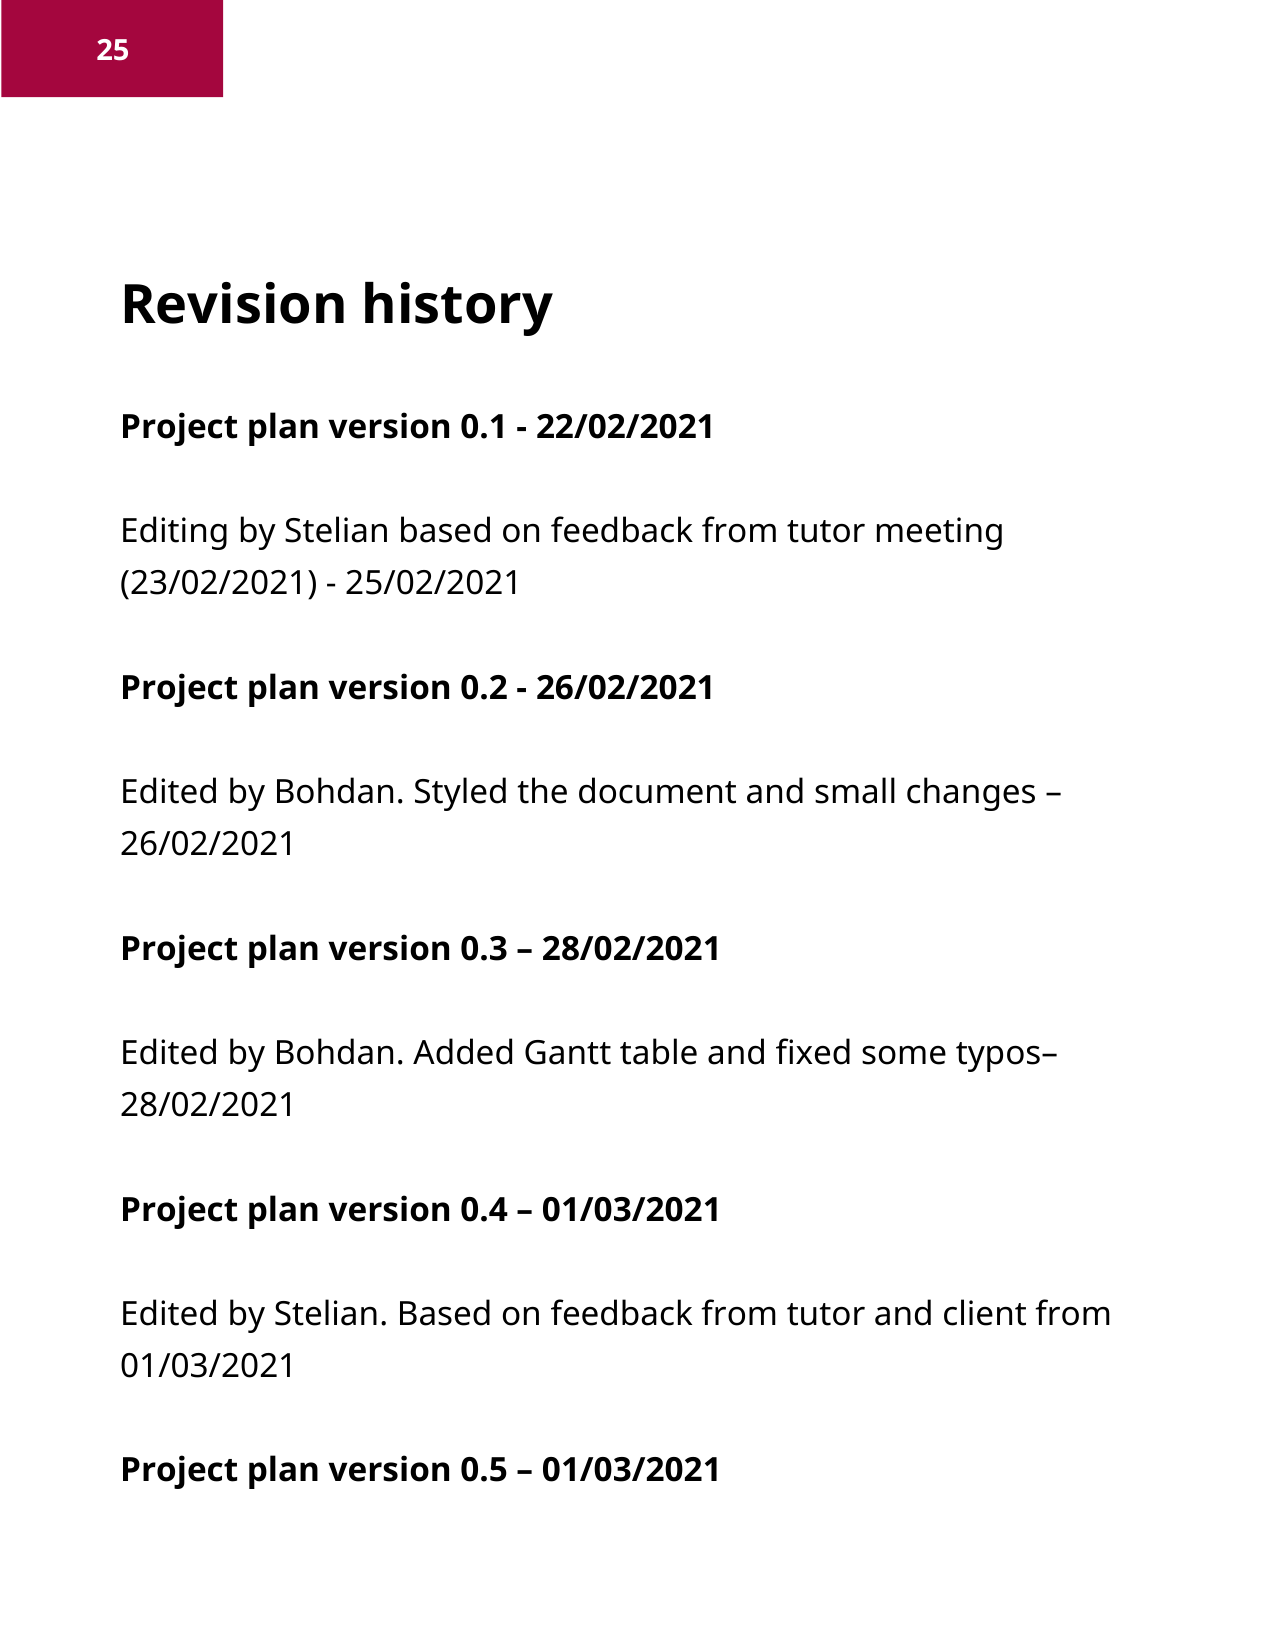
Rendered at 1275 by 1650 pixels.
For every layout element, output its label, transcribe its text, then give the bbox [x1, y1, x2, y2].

text Project plan version 0.2 - 26/02/2021 [120, 663, 1155, 709]
text Edited by Bohdan. Styled the document and small changes – 26/02/2021 [120, 768, 1155, 865]
text Project plan version 0.4 – 01/03/2021 [120, 1185, 1155, 1231]
text Editing by Stelian based on feedback from tutor meeting (23/02/2021) - 25/02/2021 [120, 507, 1155, 604]
text Edited by Bohdan. Added Gantt table and fixed some typos– 28/02/2021 [120, 1029, 1155, 1126]
text Project plan version 0.3 – 28/02/2021 [120, 924, 1155, 970]
text Project plan version 0.1 - 22/02/2021 [120, 402, 1155, 448]
text Project plan version 0.5 – 01/03/2021 [120, 1446, 1155, 1492]
text Edited by Stelian. Based on feedback from tutor and client from 01/03/2021 [120, 1290, 1155, 1387]
text Revision history [120, 266, 1155, 339]
